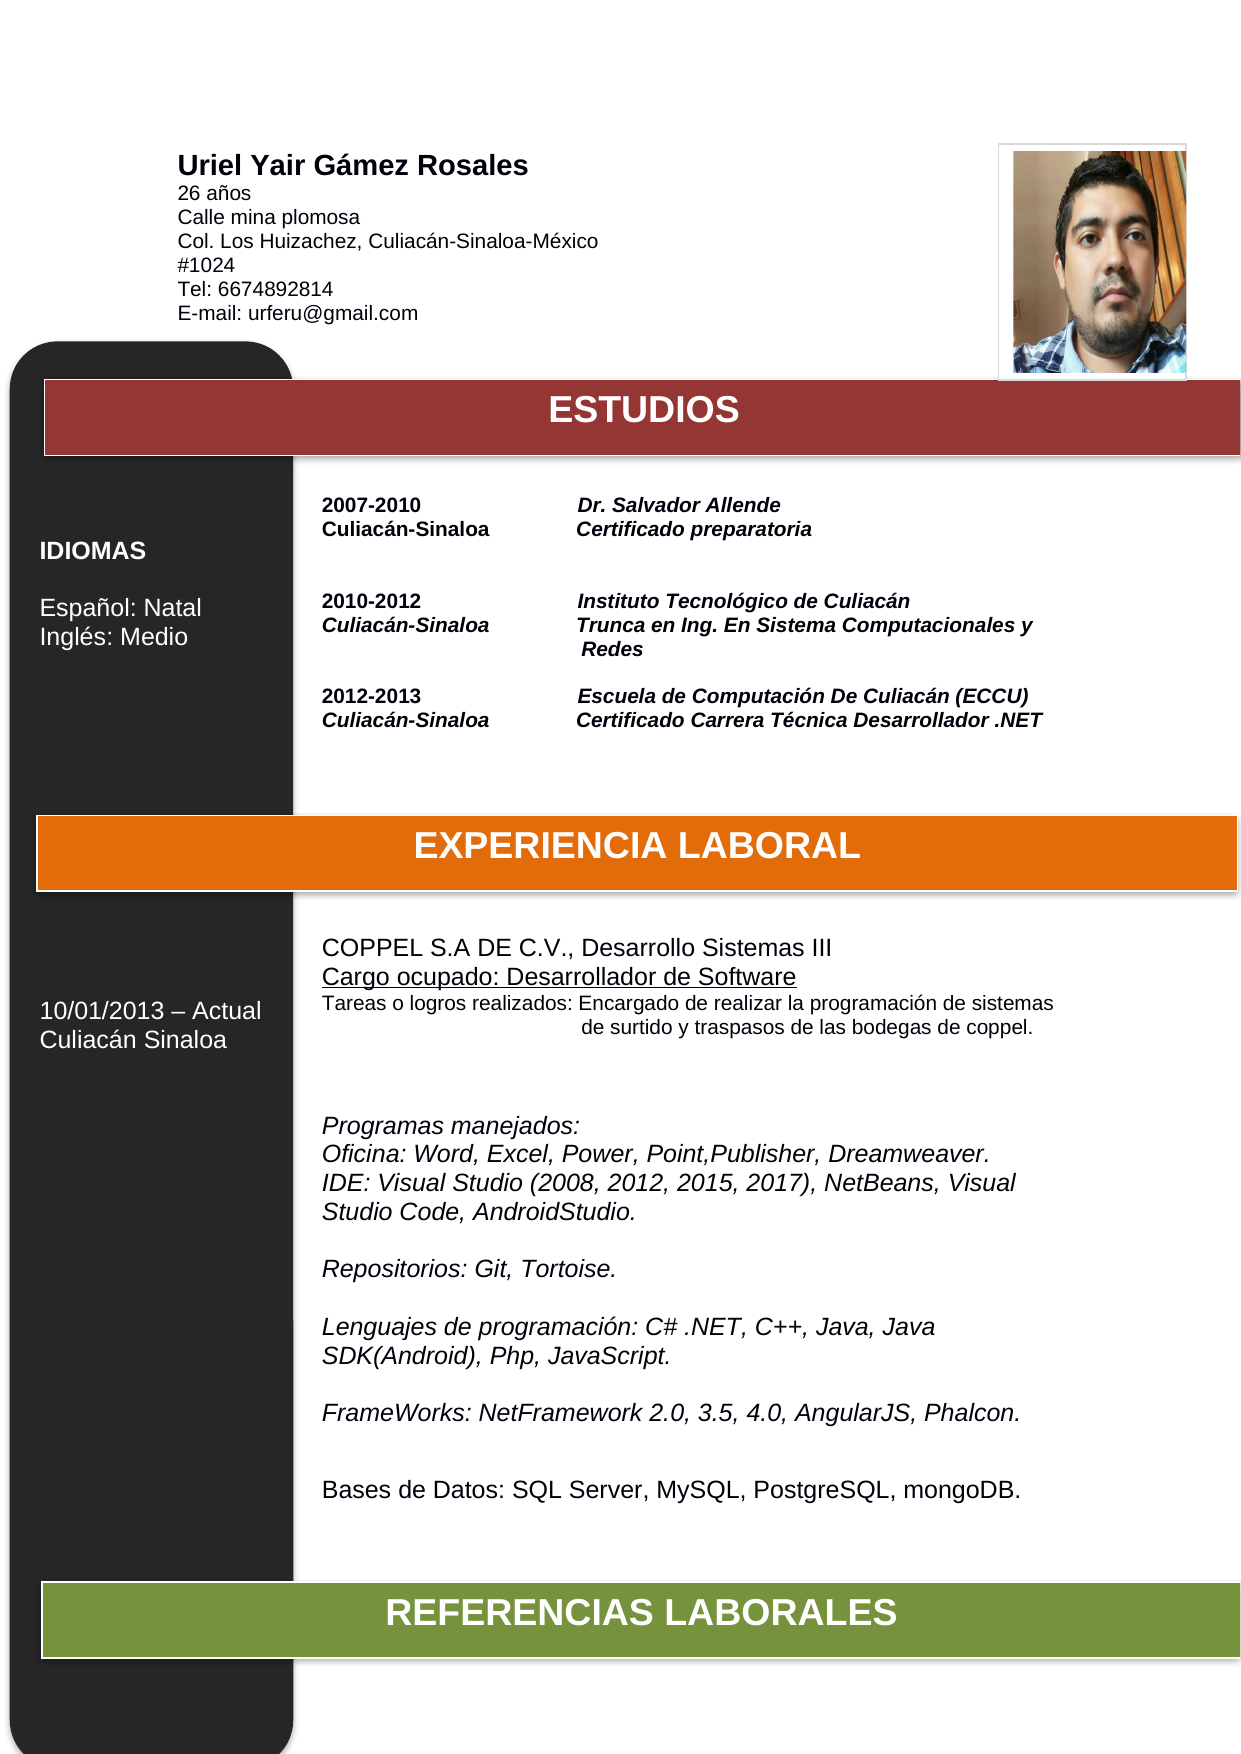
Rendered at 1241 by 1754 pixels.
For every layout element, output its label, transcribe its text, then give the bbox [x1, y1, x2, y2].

text Cargo ocupado: Desarrollador de Software [298, 962, 1063, 991]
text E-mail: urferu@gmail.com [177, 301, 998, 325]
text Uriel Yair Gámez Rosales [177, 148, 998, 181]
text 26 años [177, 181, 998, 205]
text #1024 [177, 253, 998, 277]
text COPPEL S.A DE C.V., Desarrollo Sistemas III [298, 933, 1063, 962]
text Lenguajes de programación: C# .NET, C++, Java, Java SDK(Android), Php, JavaScript. [298, 1312, 1063, 1369]
text Bases de Datos: SQL Server, MySQL, PostgreSQL, mongoDB. [298, 1475, 1063, 1504]
text Tareas o logros realizados: Encargado de realizar la programación de sistemas de surtido y traspasos de las bodegas de coppel. [298, 991, 1063, 1039]
text 2007-2010 Dr. Salvador Allende [298, 493, 1063, 517]
text Culiacán-Sinaloa Trunca en Ing. En Sistema Computacionales y Redes [298, 612, 1063, 660]
text Culiacán-Sinaloa Certificado Carrera Técnica Desarrollador .NET [298, 708, 1063, 732]
text Repositorios: Git, Tortoise. [298, 1254, 1063, 1283]
text 2010-2012 Instituto Tecnológico de Culiacán [298, 588, 1063, 612]
picture [1013, 151, 1187, 373]
text Oficina: Word, Excel, Power, Point,Publisher, Dreamweaver. [298, 1139, 1063, 1168]
text Col. Los Huizachez, Culiacán-Sinaloa-México [177, 229, 998, 253]
text Programas manejados: [298, 1111, 1063, 1139]
text 2012-2013 Escuela de Computación De Culiacán (ECCU) [298, 684, 1063, 708]
text IDE: Visual Studio (2008, 2012, 2015, 2017), NetBeans, Visual Studio Code, AndroidStudio. [298, 1168, 1063, 1226]
text Culiacán-Sinaloa Certificado preparatoria [298, 517, 1063, 541]
text Tel: 6674892814 [177, 277, 998, 301]
text FrameWorks: NetFramework 2.0, 3.5, 4.0, AngularJS, Phalcon. [298, 1398, 1063, 1427]
text Calle mina plomosa [177, 205, 998, 229]
